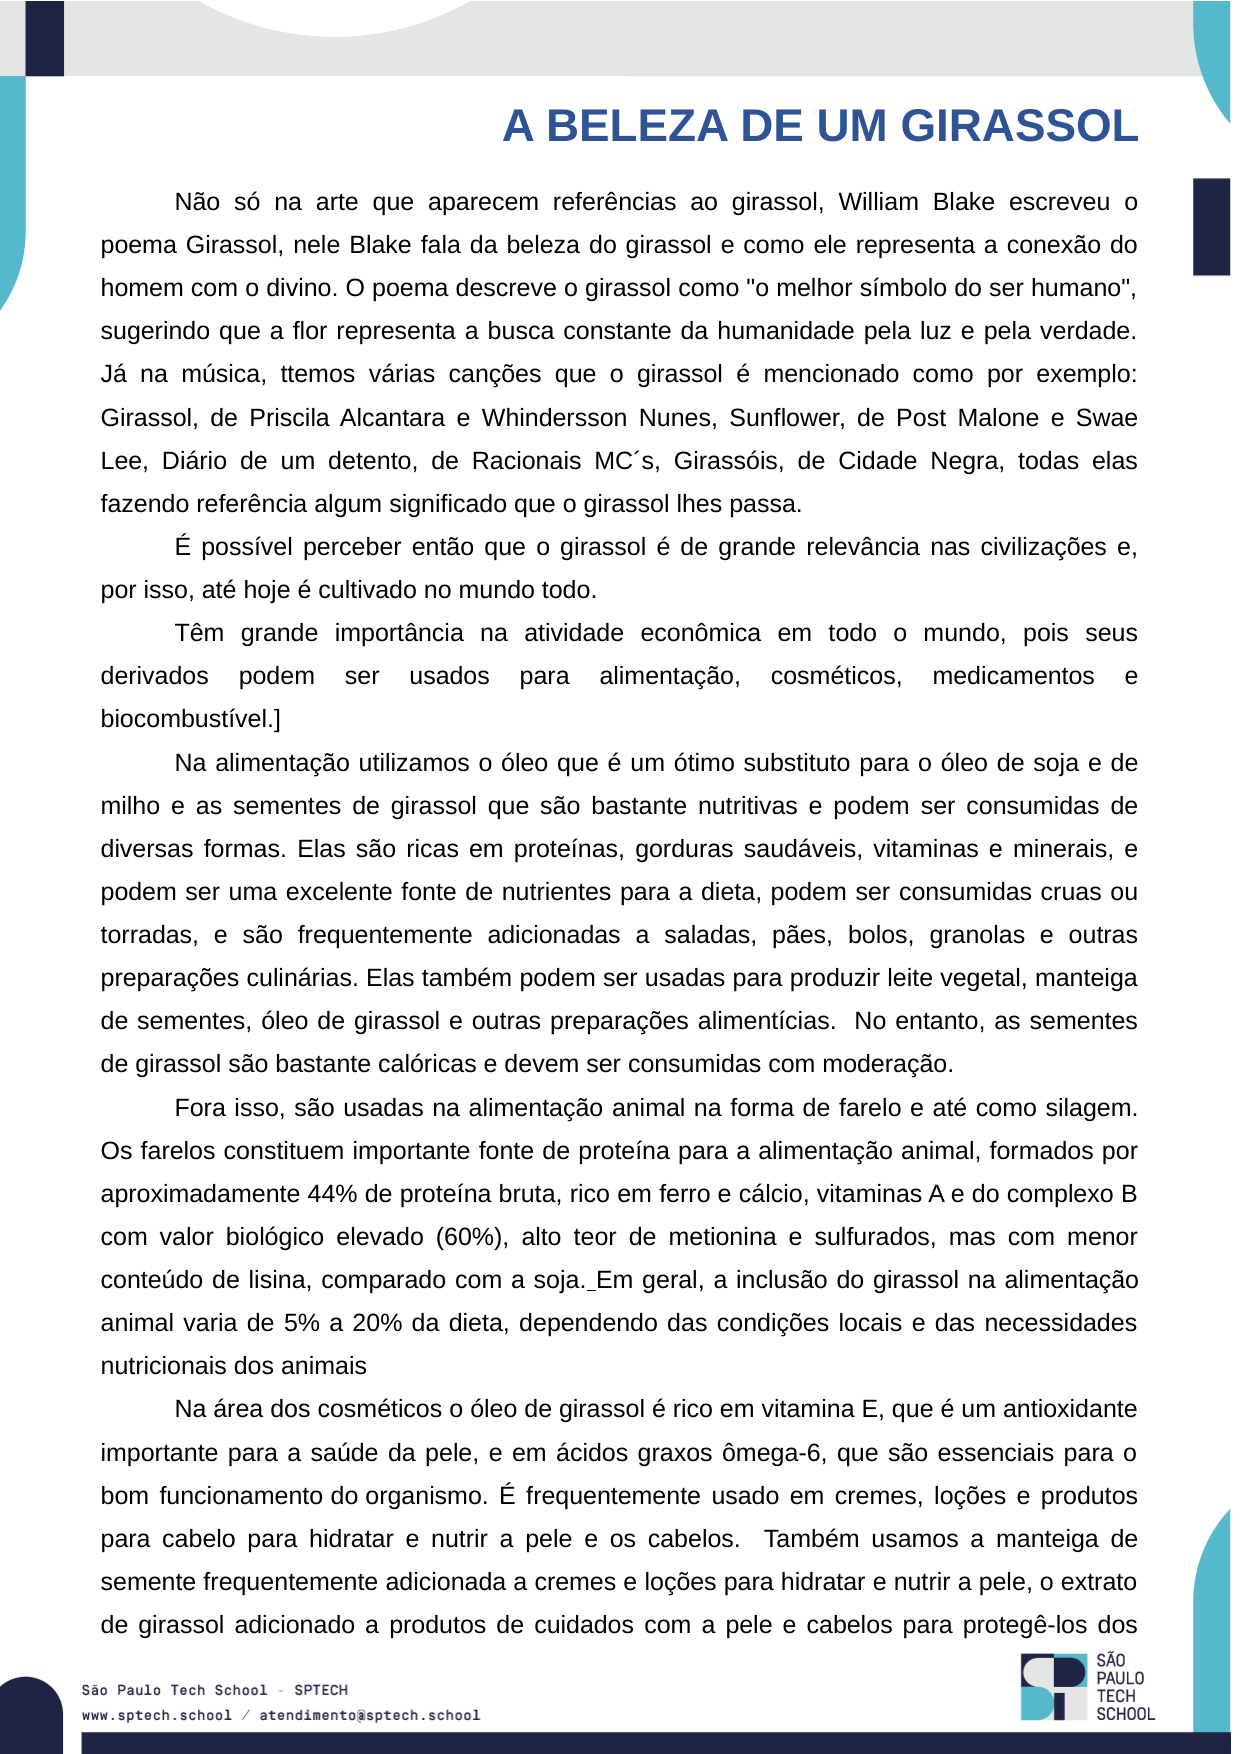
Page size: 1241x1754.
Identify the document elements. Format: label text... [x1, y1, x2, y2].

text Têm grande importância na atividade econômica em todo o mundo, pois seus derivados podem ser usados para alimentação, cosméticos, medicamentos e biocombustível.] [100, 618, 1140, 733]
text Na alimentação utilizamos o óleo que é um ótimo substituto para o óleo de soja e de milho e as sementes de girassol que são bastante nutritivas e podem ser consumidas de diversas formas. Elas são ricas em proteínas, gorduras saudáveis, vitaminas e minerais, e podem ser uma excelente fonte de nutrientes para a dieta, podem ser consumidas cruas ou torradas, e são frequentemente adicionadas a saladas, pães, bolos, granolas e outras preparações culinárias. Elas também podem ser usadas para produzir leite vegetal, manteiga de sementes, óleo de girassol e outras preparações alimentícias. No entanto, as sementes de girassol são bastante calóricas e devem ser consumidas com moderação. [100, 748, 1140, 1078]
text Não só na arte que aparecem referências ao girassol, William Blake escreveu o poema Girassol, nele Blake fala da beleza do girassol e como ele representa a conexão do homem com o divino. O poema descreve o girassol como "o melhor símbolo do ser humano", sugerindo que a flor representa a busca constante da humanidade pela luz e pela verdade. Já na música, ttemos várias canções que o girassol é mencionado como por exemplo: Girassol, de Priscila Alcantara e Whindersson Nunes, Sunflower, de Post Malone e Swae Lee, Diário de um detento, de Racionais MC´s, Girassóis, de Cidade Negra, todas elas fazendo referência algum significado que o girassol lhes passa. [100, 187, 1140, 518]
text É possível perceber então que o girassol é de grande relevância nas civilizações e, por isso, até hoje é cultivado no mundo todo. [100, 532, 1140, 604]
picture [0, 1, 1231, 1754]
text Fora isso, são usadas na alimentação animal na forma de farelo e até como silagem. Os farelos constituem importante fonte de proteína para a alimentação animal, formados por aproximadamente 44% de proteína bruta, rico em ferro e cálcio, vitaminas A e do complexo B com valor biológico elevado (60%), alto teor de metionina e sulfurados, mas com menor conteúdo de lisina, comparado com a soja. Em geral, a inclusão do girassol na alimentação animal varia de 5% a 20% da dieta, dependendo das condições locais e das necessidades nutricionais dos animais [100, 1093, 1140, 1380]
